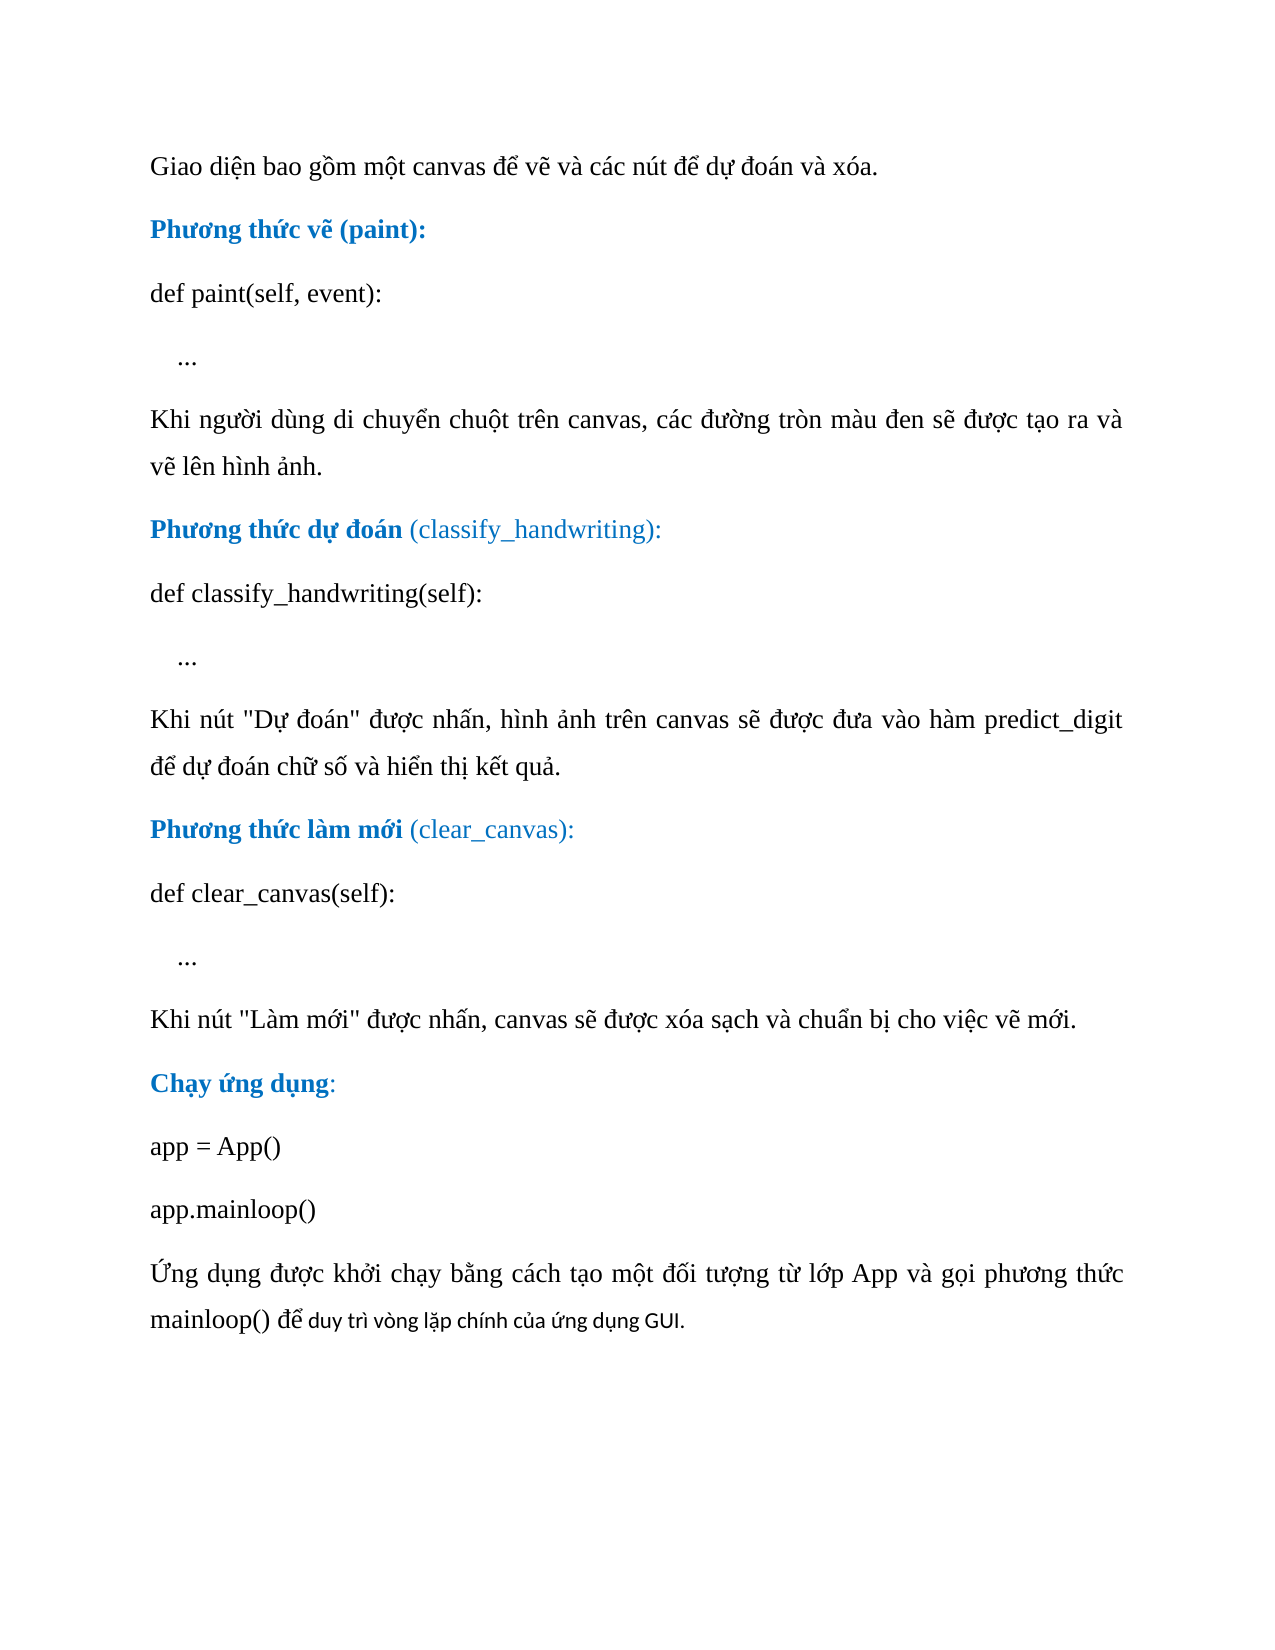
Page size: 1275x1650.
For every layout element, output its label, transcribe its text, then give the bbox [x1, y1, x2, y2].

text ... [150, 340, 1125, 371]
text ... [150, 640, 1125, 671]
text Chạy ứng dụng: [150, 1067, 1125, 1098]
text Phương thức dự đoán (classify_handwriting): [150, 513, 1125, 544]
text Khi nút "Dự đoán" được nhấn, hình ảnh trên canvas sẽ được đưa vào hàm predict_digit để dự đoán chữ số và hiển thị kết quả. [150, 703, 1125, 781]
text Khi người dùng di chuyển chuột trên canvas, các đường tròn màu đen sẽ được tạo ra và vẽ lên hình ảnh. [150, 403, 1125, 481]
text app = App() [150, 1130, 1125, 1161]
text Ứng dụng được khởi chạy bằng cách tạo một đối tượng từ lớp App và gọi phương thức mainloop() để duy trì vòng lặp chính của ứng dụng GUI. [150, 1257, 1125, 1334]
text Phương thức vẽ (paint): [150, 213, 1125, 244]
text def clear_canvas(self): [150, 877, 1125, 908]
text app.mainloop() [150, 1193, 1125, 1224]
text def classify_handwriting(self): [150, 577, 1125, 608]
text Phương thức làm mới (clear_canvas): [150, 813, 1125, 844]
text Khi nút "Làm mới" được nhấn, canvas sẽ được xóa sạch và chuẩn bị cho việc vẽ mới. [150, 1003, 1125, 1034]
text Giao diện bao gồm một canvas để vẽ và các nút để dự đoán và xóa. [150, 150, 1125, 181]
text ... [150, 940, 1125, 971]
text def paint(self, event): [150, 277, 1125, 308]
